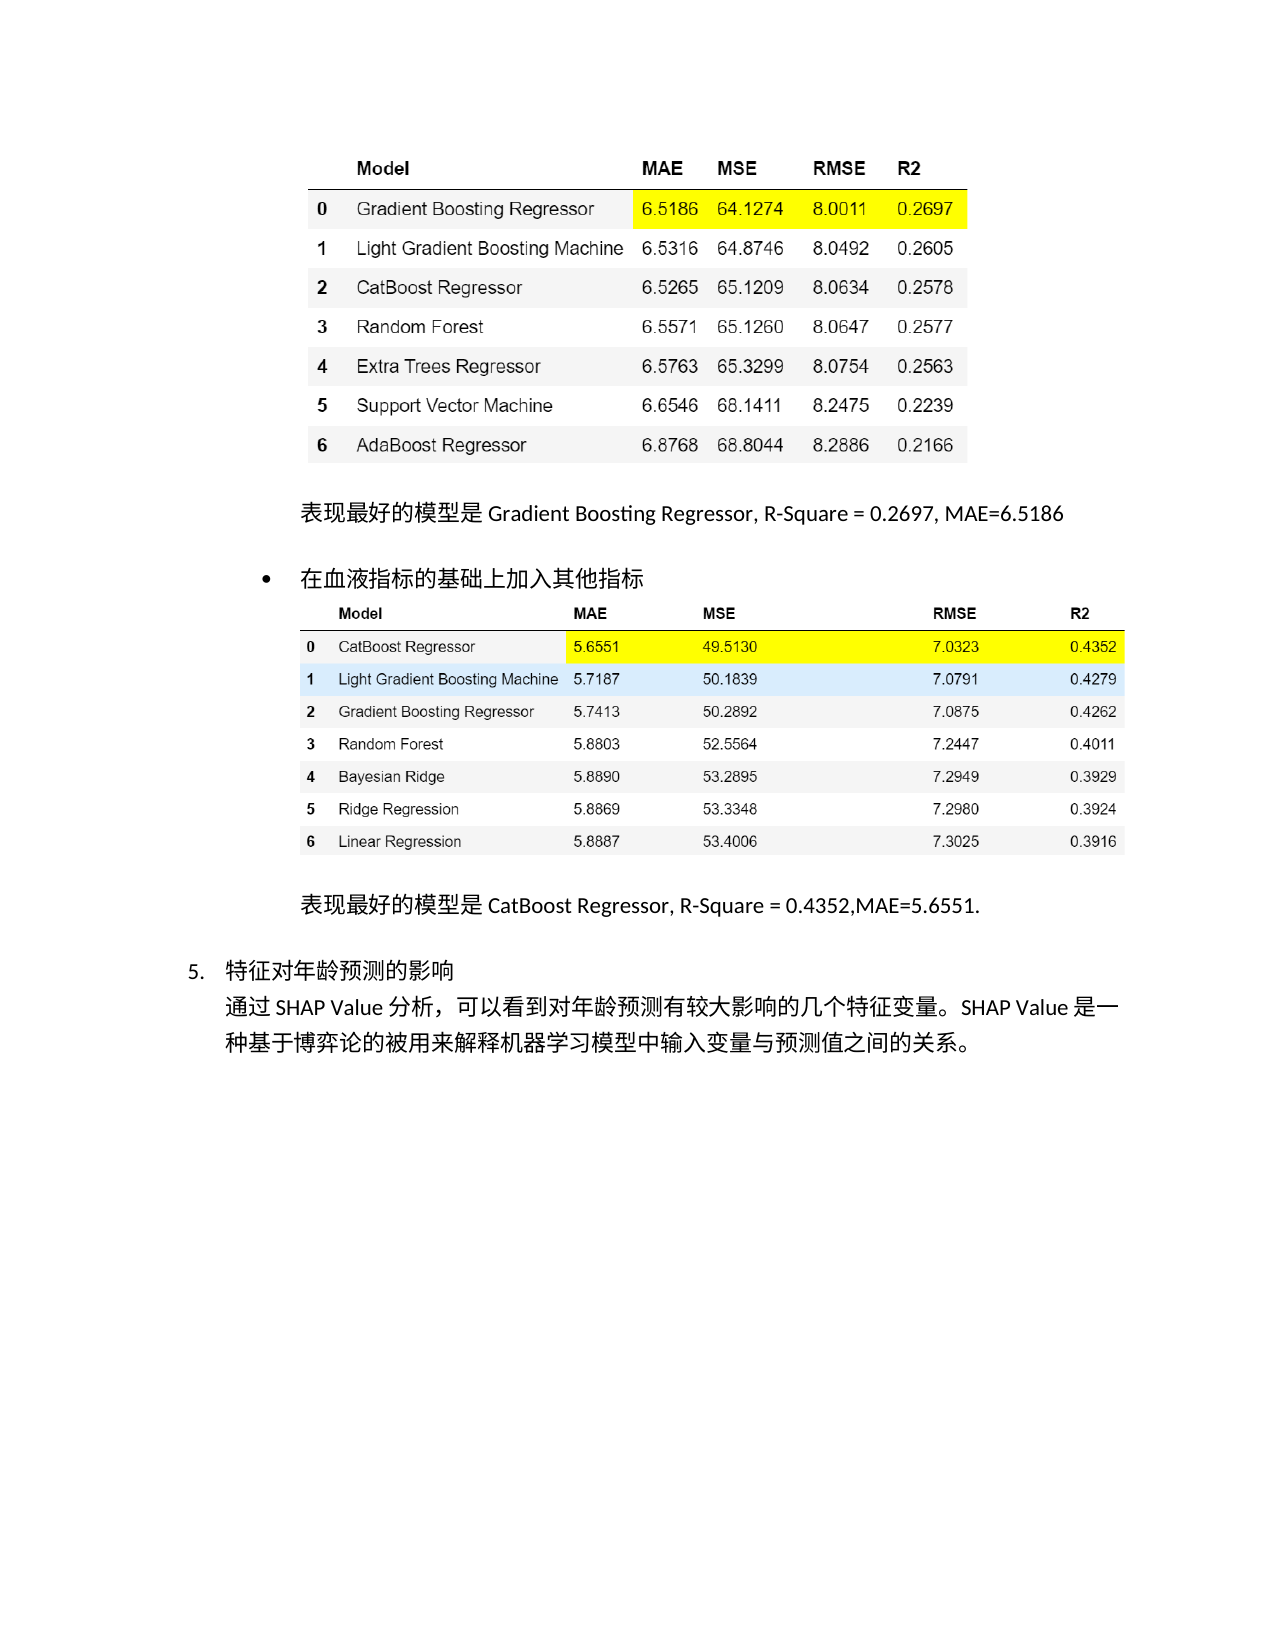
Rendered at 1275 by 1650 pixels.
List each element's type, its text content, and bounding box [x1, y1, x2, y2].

list 表现最好的模型是Gradient Boosting Regressor, R-Square = 0.2697, MAE=6.5186 [300, 495, 1125, 528]
list 在血液指标的基础上加入其他指标 [262, 561, 1125, 594]
list 表现最好的模型是CatBoost Regressor, R-Square = 0.4352,MAE=5.6551. [300, 887, 1125, 920]
list 通过SHAP Value分析，可以看到对年龄预测有较大影响的几个特征变量。SHAP Value是一种基于博弈论的被用来解释机器学习模型中输入变量与预测值之间的关系。 [225, 989, 1125, 1058]
picture [300, 150, 968, 463]
list 特征对年龄预测的影响 [187, 953, 1125, 986]
picture [300, 597, 1125, 855]
